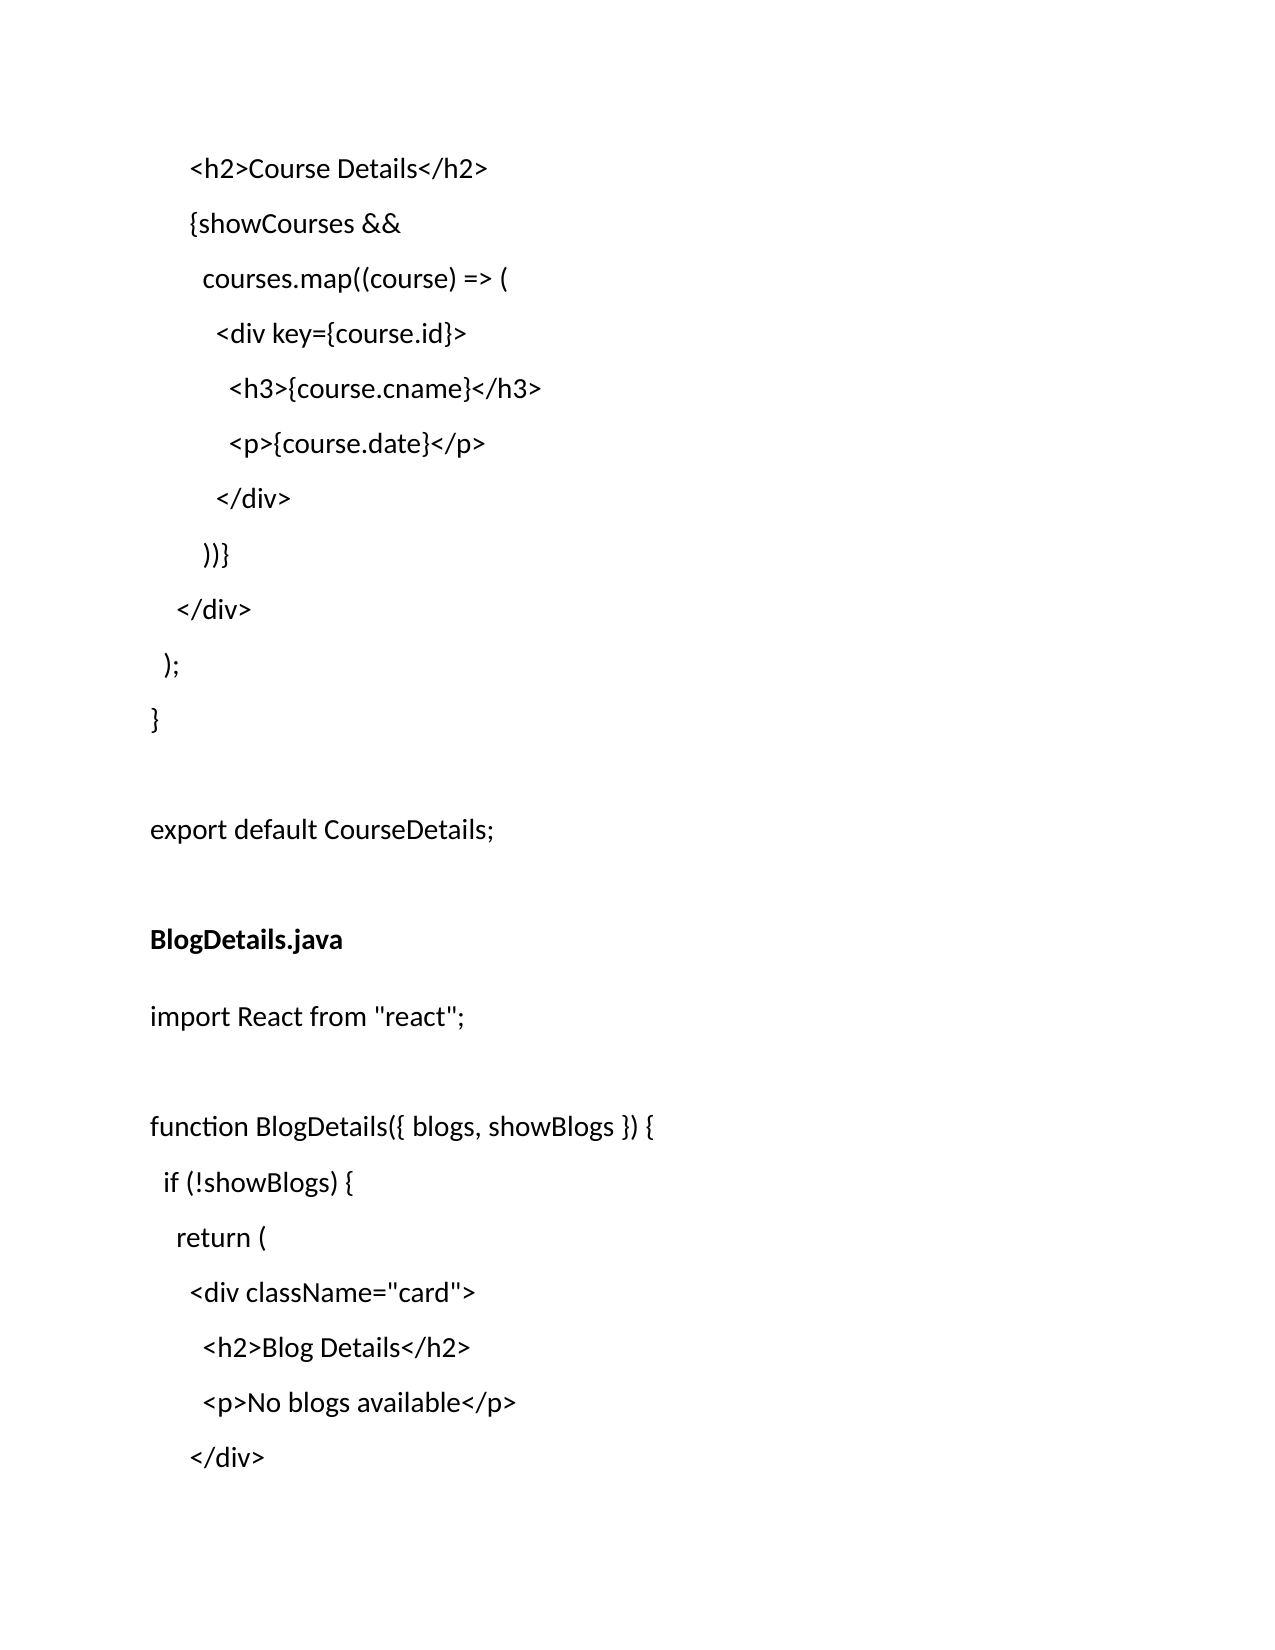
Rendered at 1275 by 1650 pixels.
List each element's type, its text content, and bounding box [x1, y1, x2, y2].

text <p>{course.date}</p> [150, 426, 1125, 461]
text ))} [150, 536, 1125, 571]
text <p>No blogs available</p> [150, 1384, 1125, 1420]
text </div> [150, 1439, 1125, 1475]
text <div className="card"> [150, 1274, 1125, 1309]
text </div> [150, 591, 1125, 626]
text if (!showBlogs) { [150, 1164, 1125, 1199]
text </div> [150, 481, 1125, 516]
text ); [150, 646, 1125, 682]
text return ( [150, 1219, 1125, 1254]
text export default CourseDetails; [150, 811, 1125, 847]
text courses.map((course) => ( [150, 260, 1125, 296]
text } [150, 701, 1125, 737]
text BlogDetails.java import React from "react"; [150, 921, 1125, 1034]
text function BlogDetails({ blogs, showBlogs }) { [150, 1108, 1125, 1144]
text <h3>{course.cname}</h3> [150, 370, 1125, 406]
text <h2>Blog Details</h2> [150, 1329, 1125, 1364]
text <div key={course.id}> [150, 315, 1125, 351]
text {showCourses && [150, 205, 1125, 241]
text <h2>Course Details</h2> [150, 150, 1125, 186]
